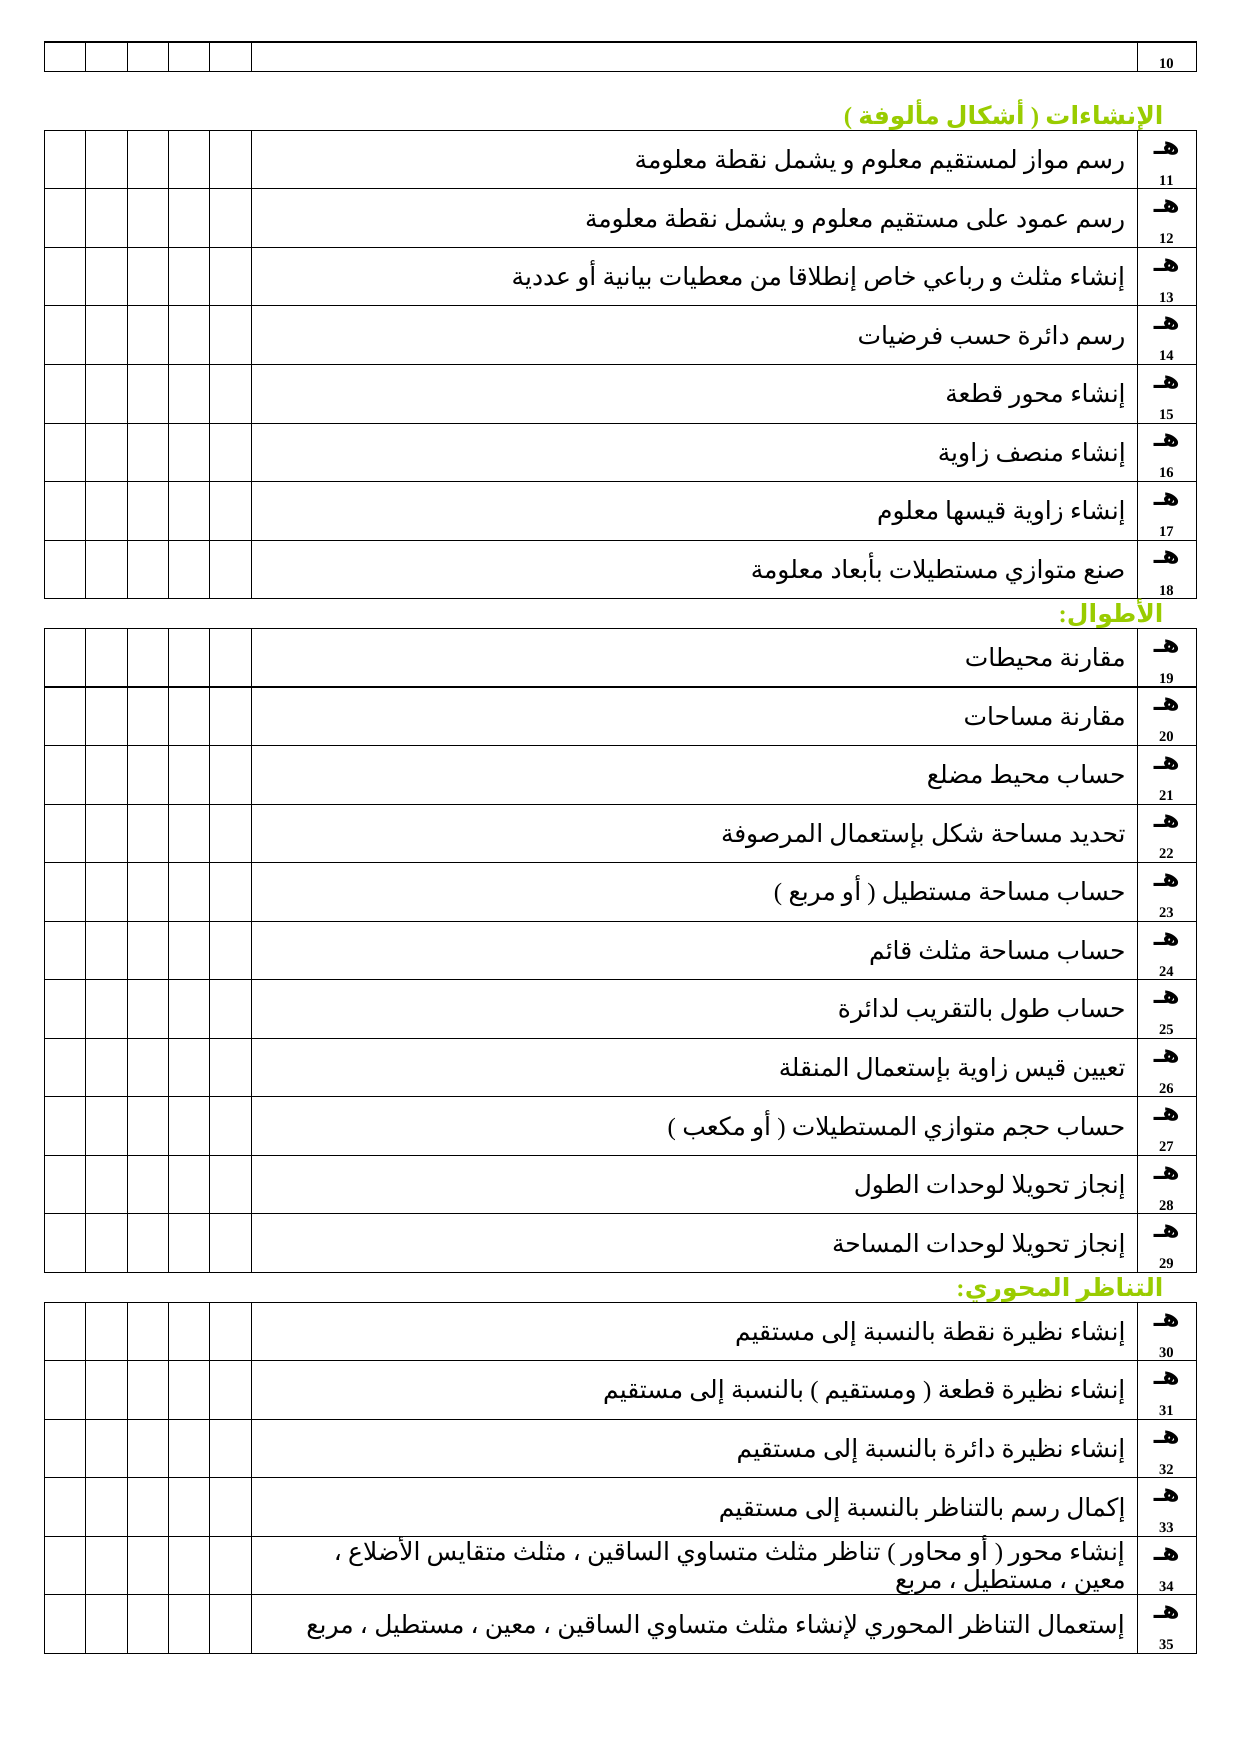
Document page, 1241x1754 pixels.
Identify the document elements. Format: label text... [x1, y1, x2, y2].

table_header [210, 629, 251, 686]
table_header [86, 131, 127, 188]
table_cell هـ24 [1138, 922, 1196, 979]
table_cell إنجاز تحويلا لوحدات الطول [252, 1156, 1137, 1213]
table_cell [169, 1478, 209, 1536]
table_header [45, 629, 85, 686]
table_cell [128, 365, 168, 422]
table_cell [86, 1537, 127, 1594]
table_cell [45, 306, 85, 364]
table_cell [128, 805, 168, 862]
table_cell [210, 1420, 251, 1477]
table_cell هـ35 [1138, 1595, 1196, 1653]
table_cell هـ26 [1138, 1039, 1196, 1096]
table_cell [210, 980, 251, 1038]
table_cell [45, 1156, 85, 1213]
table_cell هـ17 [1138, 482, 1196, 539]
table_cell [169, 1595, 209, 1653]
table_cell [128, 746, 168, 803]
table_cell رسم دائرة حسب فرضيات [252, 306, 1137, 364]
table_cell [45, 1214, 85, 1272]
table_cell إنشاء زاوية قيسها معلوم [252, 482, 1137, 539]
table_header [169, 629, 209, 686]
table_cell هـ23 [1138, 863, 1196, 921]
table_cell هـ34 [1138, 1537, 1196, 1594]
table_cell [210, 805, 251, 862]
table_cell [45, 1420, 85, 1477]
table_cell [86, 424, 127, 481]
table_cell إستعمال التناظر المحوري لإنشاء مثلث متساوي الساقين ، معين ، مستطيل ، مربع [252, 1595, 1137, 1653]
table_cell [169, 1214, 209, 1272]
table_cell [86, 248, 127, 305]
table_cell [169, 1156, 209, 1213]
table_cell تعيين قيس زاوية بإستعمال المنقلة [252, 1039, 1137, 1096]
table_cell [128, 306, 168, 364]
table_cell [128, 1361, 168, 1419]
table_cell [45, 980, 85, 1038]
table_cell [45, 688, 85, 745]
table_cell [210, 1039, 251, 1096]
table_cell [86, 189, 127, 247]
table_header رسم مواز لمستقيم معلوم و يشمل نقطة معلومة [252, 131, 1137, 188]
table_cell [45, 863, 85, 921]
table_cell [252, 43, 1137, 71]
table_cell [210, 43, 251, 71]
table_cell [169, 482, 209, 539]
table_header [169, 131, 209, 188]
table_header [128, 131, 168, 188]
table_cell هـ20 [1138, 688, 1196, 745]
text التناظر المحوري: [77, 1273, 1163, 1302]
table_cell [169, 248, 209, 305]
table_cell هـ14 [1138, 306, 1196, 364]
table_cell هـ32 [1138, 1420, 1196, 1477]
table_cell [86, 1097, 127, 1155]
table_cell [128, 1537, 168, 1594]
table_cell [45, 1478, 85, 1536]
table_cell رسم عمود على مستقيم معلوم و يشمل نقطة معلومة [252, 189, 1137, 247]
table_cell [86, 1420, 127, 1477]
table_cell [128, 1156, 168, 1213]
table_cell [128, 1039, 168, 1096]
table_cell [86, 541, 127, 598]
table_cell [210, 1361, 251, 1419]
table_cell [86, 980, 127, 1038]
table_header هـ30 [1138, 1303, 1196, 1360]
table_cell حساب حجم متوازي المستطيلات ( أو مكعب ) [252, 1097, 1137, 1155]
table_cell [45, 189, 85, 247]
table_cell [45, 1361, 85, 1419]
table_header إنشاء نظيرة نقطة بالنسبة إلى مستقيم [252, 1303, 1137, 1360]
text الأطوال: [77, 599, 1163, 628]
table_cell [169, 189, 209, 247]
table_cell [128, 1478, 168, 1536]
table_cell [86, 43, 127, 71]
table_cell حساب مساحة مثلث قائم [252, 922, 1137, 979]
table_cell حساب طول بالتقريب لدائرة [252, 980, 1137, 1038]
table_cell [128, 1097, 168, 1155]
table_cell [128, 688, 168, 745]
table_cell [86, 805, 127, 862]
table_cell إنشاء نظيرة دائرة بالنسبة إلى مستقيم [252, 1420, 1137, 1477]
table_cell [45, 922, 85, 979]
table_cell [128, 482, 168, 539]
table_cell هـ27 [1138, 1097, 1196, 1155]
table_cell [210, 1478, 251, 1536]
table_cell حساب محيط مضلع [252, 746, 1137, 803]
table_cell إنشاء محور ( أو محاور ) تناظر مثلث متساوي الساقين ، مثلث متقايس الأضلاع ، معين ، مستطيل ، مربع [252, 1537, 1137, 1594]
table_header [45, 1303, 85, 1360]
table_header [169, 1303, 209, 1360]
table_cell [210, 863, 251, 921]
table_cell [128, 541, 168, 598]
table_cell [169, 863, 209, 921]
table_header هـ11 [1138, 131, 1196, 188]
table_cell [169, 1420, 209, 1477]
table_cell [86, 688, 127, 745]
table_cell [128, 1420, 168, 1477]
table_cell [169, 541, 209, 598]
table_cell [169, 306, 209, 364]
table_cell [169, 1097, 209, 1155]
table_cell [210, 1097, 251, 1155]
table_cell [210, 688, 251, 745]
table_cell [128, 248, 168, 305]
table_cell هـ12 [1138, 189, 1196, 247]
table_cell [169, 1361, 209, 1419]
table_cell [86, 365, 127, 422]
table_cell [169, 746, 209, 803]
table_cell هـ31 [1138, 1361, 1196, 1419]
table_cell [210, 1537, 251, 1594]
table_cell [45, 541, 85, 598]
table_cell [86, 746, 127, 803]
table_cell هـ18 [1138, 541, 1196, 598]
table_cell [210, 746, 251, 803]
table_cell [45, 1097, 85, 1155]
table_cell إنشاء نظيرة قطعة ( ومستقيم ) بالنسبة إلى مستقيم [252, 1361, 1137, 1419]
table_cell هـ22 [1138, 805, 1196, 862]
table_header [45, 131, 85, 188]
table_cell [210, 1156, 251, 1213]
table_header [86, 629, 127, 686]
table_cell [86, 1039, 127, 1096]
table_cell [169, 424, 209, 481]
table_cell [128, 424, 168, 481]
table_cell هـ29 [1138, 1214, 1196, 1272]
table_cell [169, 922, 209, 979]
table_cell [210, 482, 251, 539]
table_cell [86, 1361, 127, 1419]
table_cell [45, 248, 85, 305]
table_header [128, 1303, 168, 1360]
table_cell هـ16 [1138, 424, 1196, 481]
table_cell [45, 805, 85, 862]
table_header [128, 629, 168, 686]
table_cell هـ25 [1138, 980, 1196, 1038]
table_cell [128, 980, 168, 1038]
table_cell [128, 43, 168, 71]
table_cell [210, 189, 251, 247]
table_cell إنشاء مثلث و رباعي خاص إنطلاقا من معطيات بيانية أو عددية [252, 248, 1137, 305]
table_cell [169, 980, 209, 1038]
table_cell [169, 365, 209, 422]
table_cell [169, 1537, 209, 1594]
table_cell [128, 1214, 168, 1272]
table_cell [45, 43, 85, 71]
table_cell هـ28 [1138, 1156, 1196, 1213]
table_cell [86, 1595, 127, 1653]
table_cell [86, 922, 127, 979]
table_cell [169, 1039, 209, 1096]
table_cell [128, 1595, 168, 1653]
table_cell [210, 306, 251, 364]
table_cell [45, 1537, 85, 1594]
table_cell صنع متوازي مستطيلات بأبعاد معلومة [252, 541, 1137, 598]
table_cell [210, 424, 251, 481]
table_cell [45, 746, 85, 803]
table_cell [45, 1595, 85, 1653]
table_cell حساب مساحة مستطيل ( أو مربع ) [252, 863, 1137, 921]
table_header مقارنة محيطات [252, 629, 1137, 686]
table_cell إنشاء منصف زاوية [252, 424, 1137, 481]
table_cell [128, 922, 168, 979]
table_cell [210, 541, 251, 598]
table_cell [45, 365, 85, 422]
table_cell هـ13 [1138, 248, 1196, 305]
table_cell [210, 365, 251, 422]
table_cell مقارنة مساحات [252, 688, 1137, 745]
table_cell [86, 1478, 127, 1536]
table_cell إكمال رسم بالتناظر بالنسبة إلى مستقيم [252, 1478, 1137, 1536]
table_cell [86, 1156, 127, 1213]
table_cell [128, 863, 168, 921]
table_cell [45, 424, 85, 481]
table_cell هـ21 [1138, 746, 1196, 803]
table_cell [86, 306, 127, 364]
table_cell هـ33 [1138, 1478, 1196, 1536]
table_header [210, 131, 251, 188]
table_cell [86, 1214, 127, 1272]
table_cell [169, 688, 209, 745]
text الإنشاءات ( أشكال مألوفة ) [77, 101, 1163, 130]
table_cell [86, 863, 127, 921]
table_cell [169, 805, 209, 862]
table_cell [45, 1039, 85, 1096]
table_cell إنجاز تحويلا لوحدات المساحة [252, 1214, 1137, 1272]
table_header [210, 1303, 251, 1360]
table_cell [210, 248, 251, 305]
table_cell [210, 1214, 251, 1272]
table_header [86, 1303, 127, 1360]
table_cell [210, 922, 251, 979]
table_cell إنشاء محور قطعة [252, 365, 1137, 422]
table_cell هـ15 [1138, 365, 1196, 422]
table_cell [169, 43, 209, 71]
table_cell هـ10 [1138, 43, 1196, 71]
table_cell [45, 482, 85, 539]
table_cell [86, 482, 127, 539]
table_cell [210, 1595, 251, 1653]
table_cell تحديد مساحة شكل بإستعمال المرصوفة [252, 805, 1137, 862]
table_header هـ19 [1138, 629, 1196, 686]
table_cell [128, 189, 168, 247]
